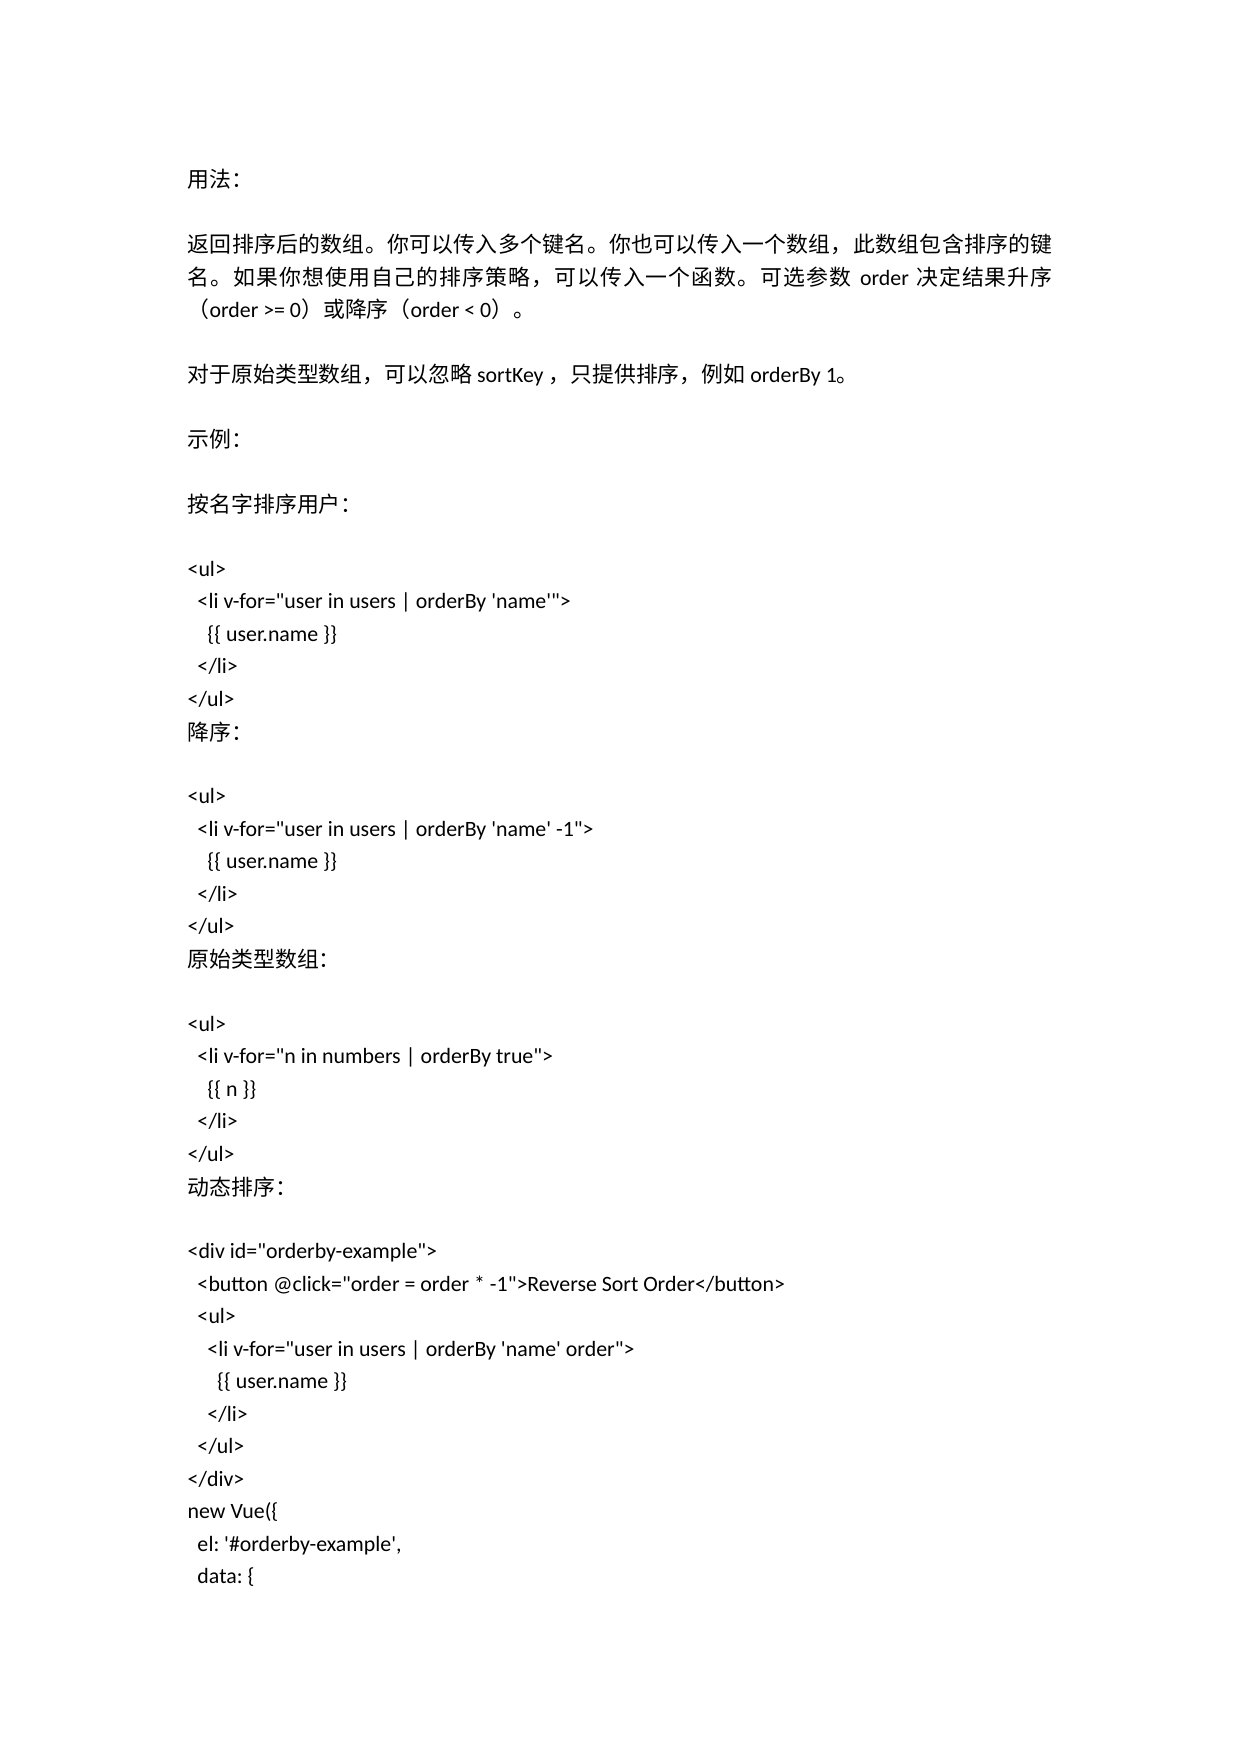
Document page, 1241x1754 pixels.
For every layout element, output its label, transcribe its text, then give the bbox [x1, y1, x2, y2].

text </ul> [187, 682, 1053, 714]
text </li> [187, 877, 1053, 909]
text <li v-for="user in users | orderBy 'name' -1"> [187, 812, 1053, 844]
text 动态排序： [187, 1169, 1053, 1202]
text <ul> [187, 779, 1053, 812]
text 原始类型数组： [187, 942, 1053, 974]
text 返回排序后的数组。你可以传入多个键名。你也可以传入一个数组，此数组包含排序的键名。如果你想使用自己的排序策略，可以传入一个函数。可选参数 order 决定结果升序（order >= 0）或降序（order < 0）。 [187, 227, 1053, 324]
text <ul> [187, 1299, 1053, 1332]
text 示例： [187, 422, 1053, 454]
text </div> [187, 1462, 1053, 1494]
text </ul> [187, 1429, 1053, 1462]
text {{ n }} [187, 1072, 1053, 1104]
text </li> [187, 649, 1053, 682]
text {{ user.name }} [187, 1364, 1053, 1397]
text </li> [187, 1397, 1053, 1429]
text <li v-for="n in numbers | orderBy true"> [187, 1039, 1053, 1072]
text el: '#orderby-example', [187, 1527, 1053, 1559]
text new Vue({ [187, 1494, 1053, 1527]
text <li v-for="user in users | orderBy 'name' order"> [187, 1332, 1053, 1364]
text 按名字排序用户： [187, 487, 1053, 519]
text <li v-for="user in users | orderBy 'name'"> [187, 584, 1053, 617]
text <ul> [187, 552, 1053, 584]
text {{ user.name }} [187, 617, 1053, 649]
text <ul> [187, 1007, 1053, 1039]
text 对于原始类型数组，可以忽略 sortKey ，只提供排序，例如 orderBy 1。 [187, 357, 1053, 389]
text 用法： [187, 162, 1053, 194]
text </ul> [187, 1137, 1053, 1169]
text <div id="orderby-example"> [187, 1234, 1053, 1267]
text </li> [187, 1104, 1053, 1137]
text {{ user.name }} [187, 844, 1053, 877]
text data: { [187, 1559, 1053, 1592]
text </ul> [187, 909, 1053, 942]
text 降序： [187, 714, 1053, 747]
text <button @click="order = order * -1">Reverse Sort Order</button> [187, 1267, 1053, 1299]
